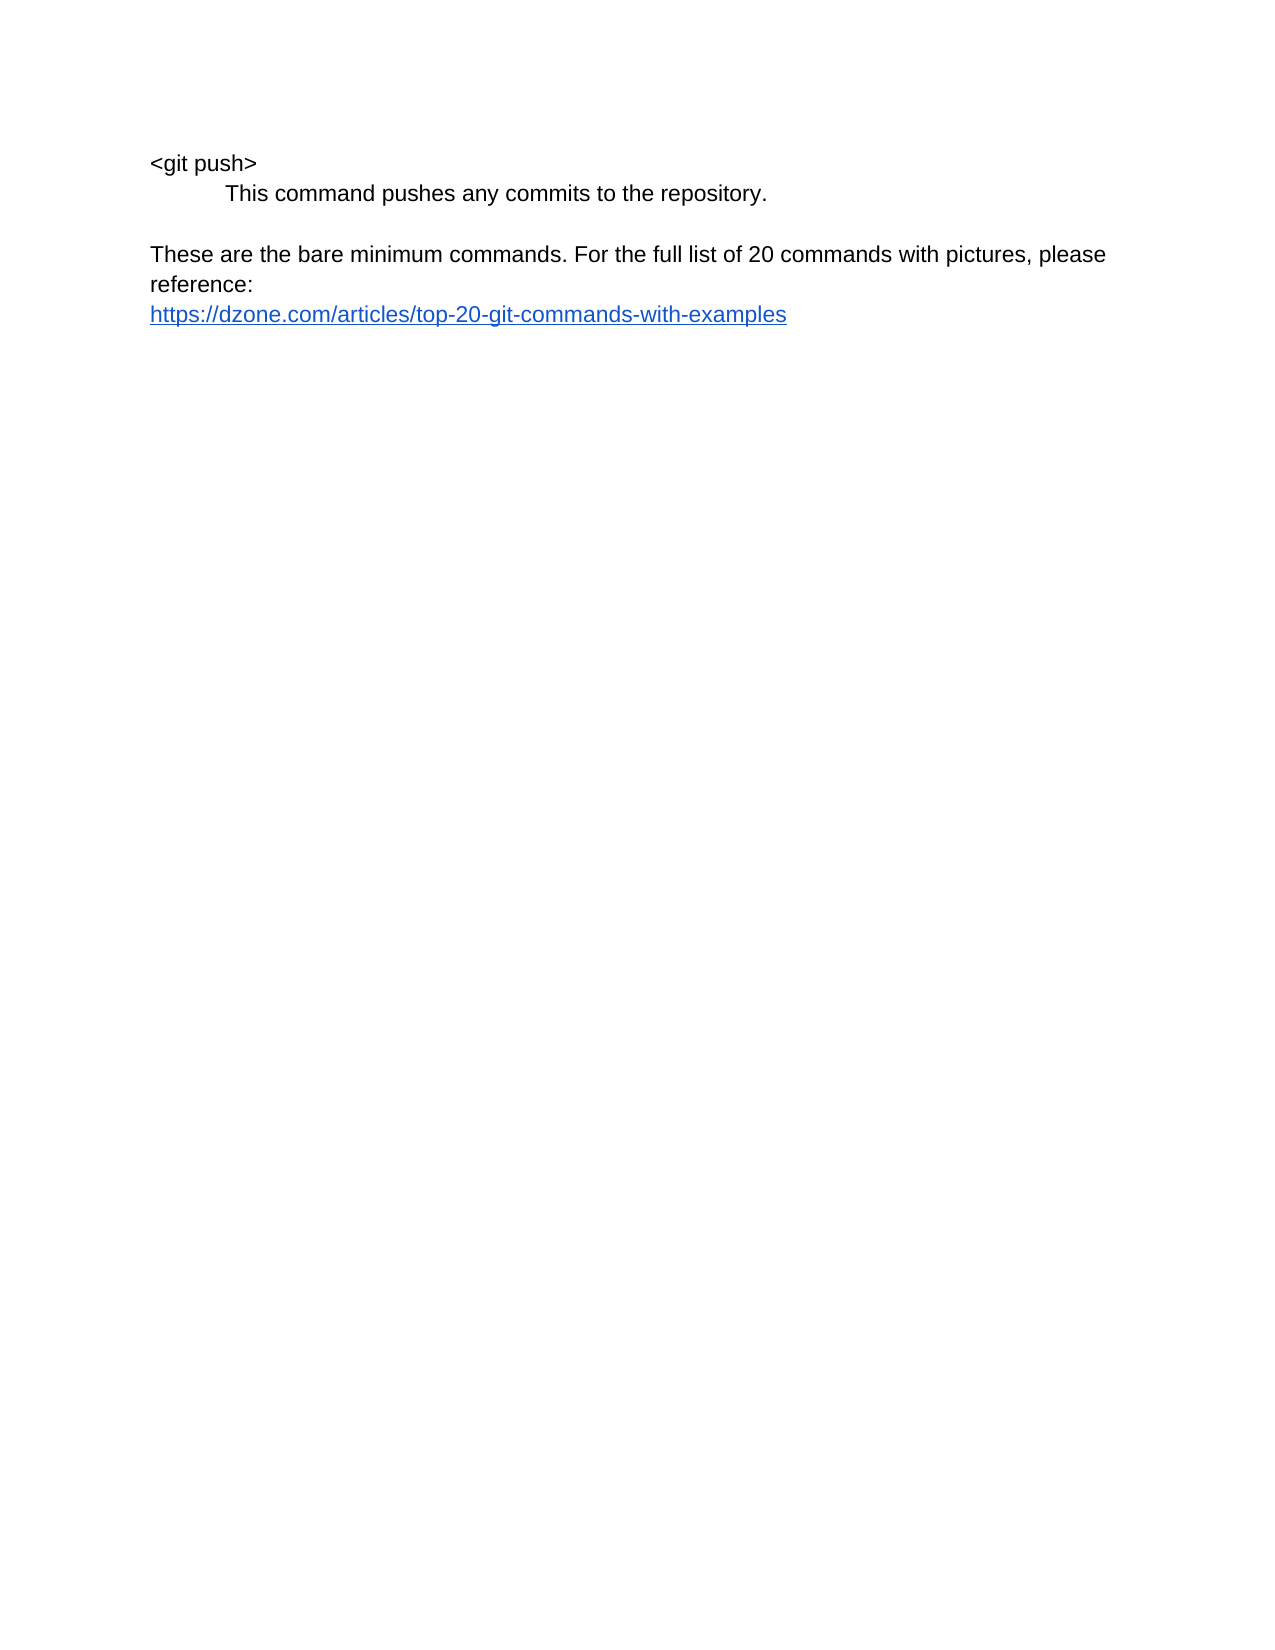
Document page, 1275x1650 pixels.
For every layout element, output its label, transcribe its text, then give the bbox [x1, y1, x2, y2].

text This command pushes any commits to the repository. [150, 180, 1125, 207]
text These are the bare minimum commands. For the full list of 20 commands with pictures, please reference: [150, 241, 1125, 297]
text <git push> [150, 150, 1125, 176]
text https://dzone.com/articles/top-20-git-commands-with-examples [150, 301, 1125, 327]
